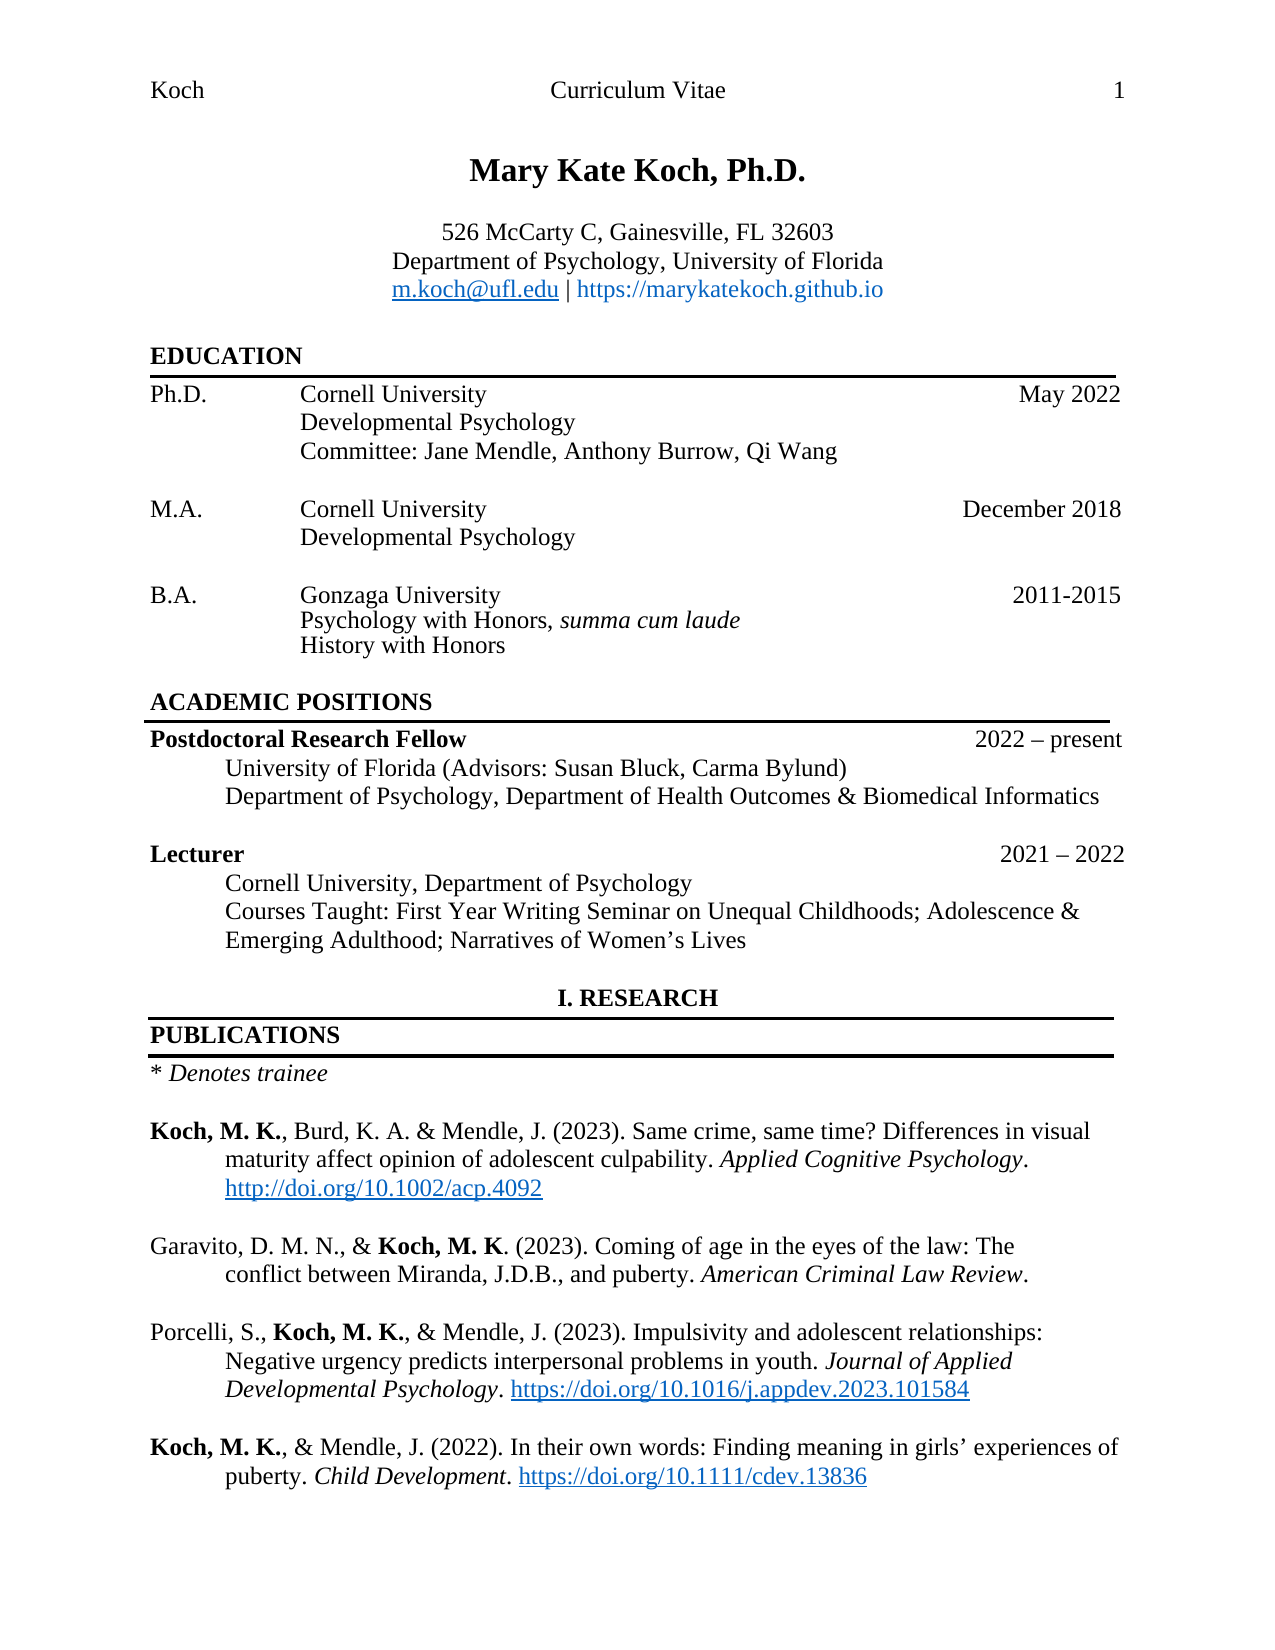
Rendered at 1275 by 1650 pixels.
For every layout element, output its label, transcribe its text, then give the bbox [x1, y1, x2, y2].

text Psychology with Honors, summa cum laude [150, 609, 1125, 634]
text B.A. Gonzaga University 2011-2015 [150, 580, 1125, 609]
text History with Honors [150, 634, 1125, 659]
text I. RESEARCH [150, 983, 1125, 1011]
text Department of Psychology, University of Florida [150, 246, 1125, 274]
text ACADEMIC POSITIONS [150, 687, 1125, 716]
text Developmental Psychology [150, 522, 1125, 551]
text Courses Taught: First Year Writing Seminar on Unequal Childhoods; Adolescence & Emerging Adulthood; Narratives of Women’s Lives [225, 896, 1125, 954]
text M.A. Cornell University December 2018 [150, 494, 1125, 522]
text m.koch@ufl.edu | https://marykatekoch.github.io [150, 274, 1125, 303]
text Lecturer 2021 – 2022 [150, 839, 1125, 868]
subtitle EDUCATION [150, 341, 1125, 370]
text Department of Psychology, Department of Health Outcomes & Biomedical Informatics [150, 781, 1125, 810]
text University of Florida (Advisors: Susan Bluck, Carma Bylund) [150, 753, 1125, 781]
text Cornell University, Department of Psychology [150, 868, 1125, 896]
text Developmental Psychology [122, 407, 1125, 436]
text Koch, M. K., & Mendle, J. (2022). In their own words: Finding meaning in girls’ experiences of puberty. Child Development. https://doi.org/10.1111/cdev.13836 [150, 1432, 1125, 1489]
text Committee: Jane Mendle, Anthony Burrow, Qi Wang [122, 436, 1125, 465]
text 526 McCarty C, Gainesville, FL 32603 [150, 217, 1125, 246]
text Mary Kate Koch, Ph.D. [150, 150, 1125, 188]
text * Denotes trainee [150, 1053, 1125, 1087]
text Ph.D. Cornell University May 2022 [150, 370, 1125, 407]
text Postdoctoral Research Fellow 2022 – present [150, 716, 1125, 753]
text PUBLICATIONS [150, 1016, 1125, 1049]
